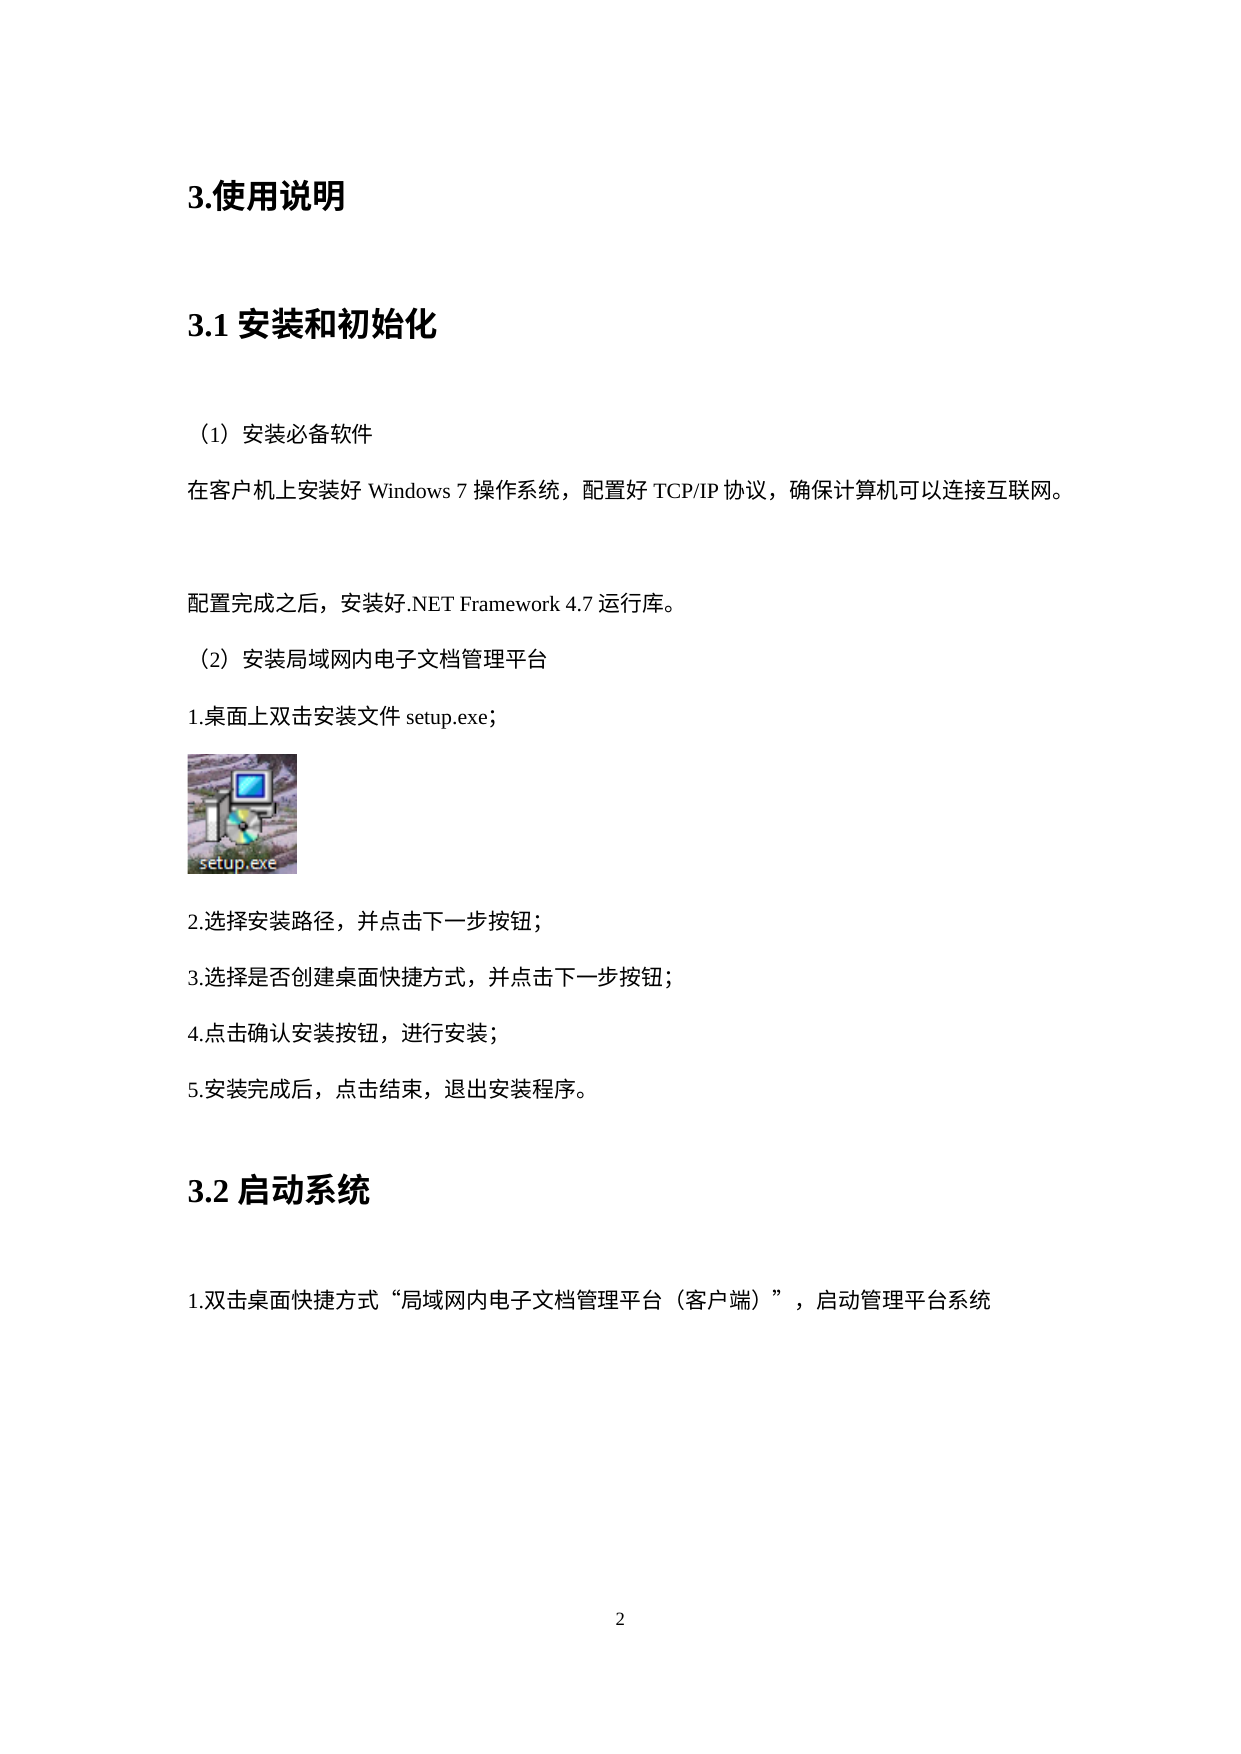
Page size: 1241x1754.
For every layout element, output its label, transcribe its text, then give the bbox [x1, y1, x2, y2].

text 配置完成之后，安装好.NET Framework 4.7 运行库。 [187, 586, 1053, 618]
text （1）安装必备软件 [187, 416, 1053, 449]
text 3.选择是否创建桌面快捷方式，并点击下一步按钮； [187, 959, 1053, 992]
subtitle 3.1 安装和初始化 [187, 289, 1053, 354]
picture [187, 754, 297, 874]
text 2.选择安装路径，并点击下一步按钮； [187, 903, 1053, 936]
text 1.桌面上双击安装文件 setup.exe； [187, 698, 1053, 731]
subtitle 3.2 启动系统 [187, 1155, 1053, 1220]
text 在客户机上安装好 Windows 7 操作系统，配置好 TCP/IP 协议，确保计算机可以连接互联网。 [187, 473, 1053, 562]
text 4.点击确认安装按钮，进行安装； [187, 1016, 1053, 1048]
subtitle 3.使用说明 [187, 162, 1053, 227]
text （2）安装局域网内电子文档管理平台 [187, 642, 1053, 674]
text 1.双击桌面快捷方式“局域网内电子文档管理平台（客户端）”，启动管理平台系统 [187, 1283, 1053, 1315]
text 5.安装完成后，点击结束，退出安装程序。 [187, 1072, 1053, 1104]
